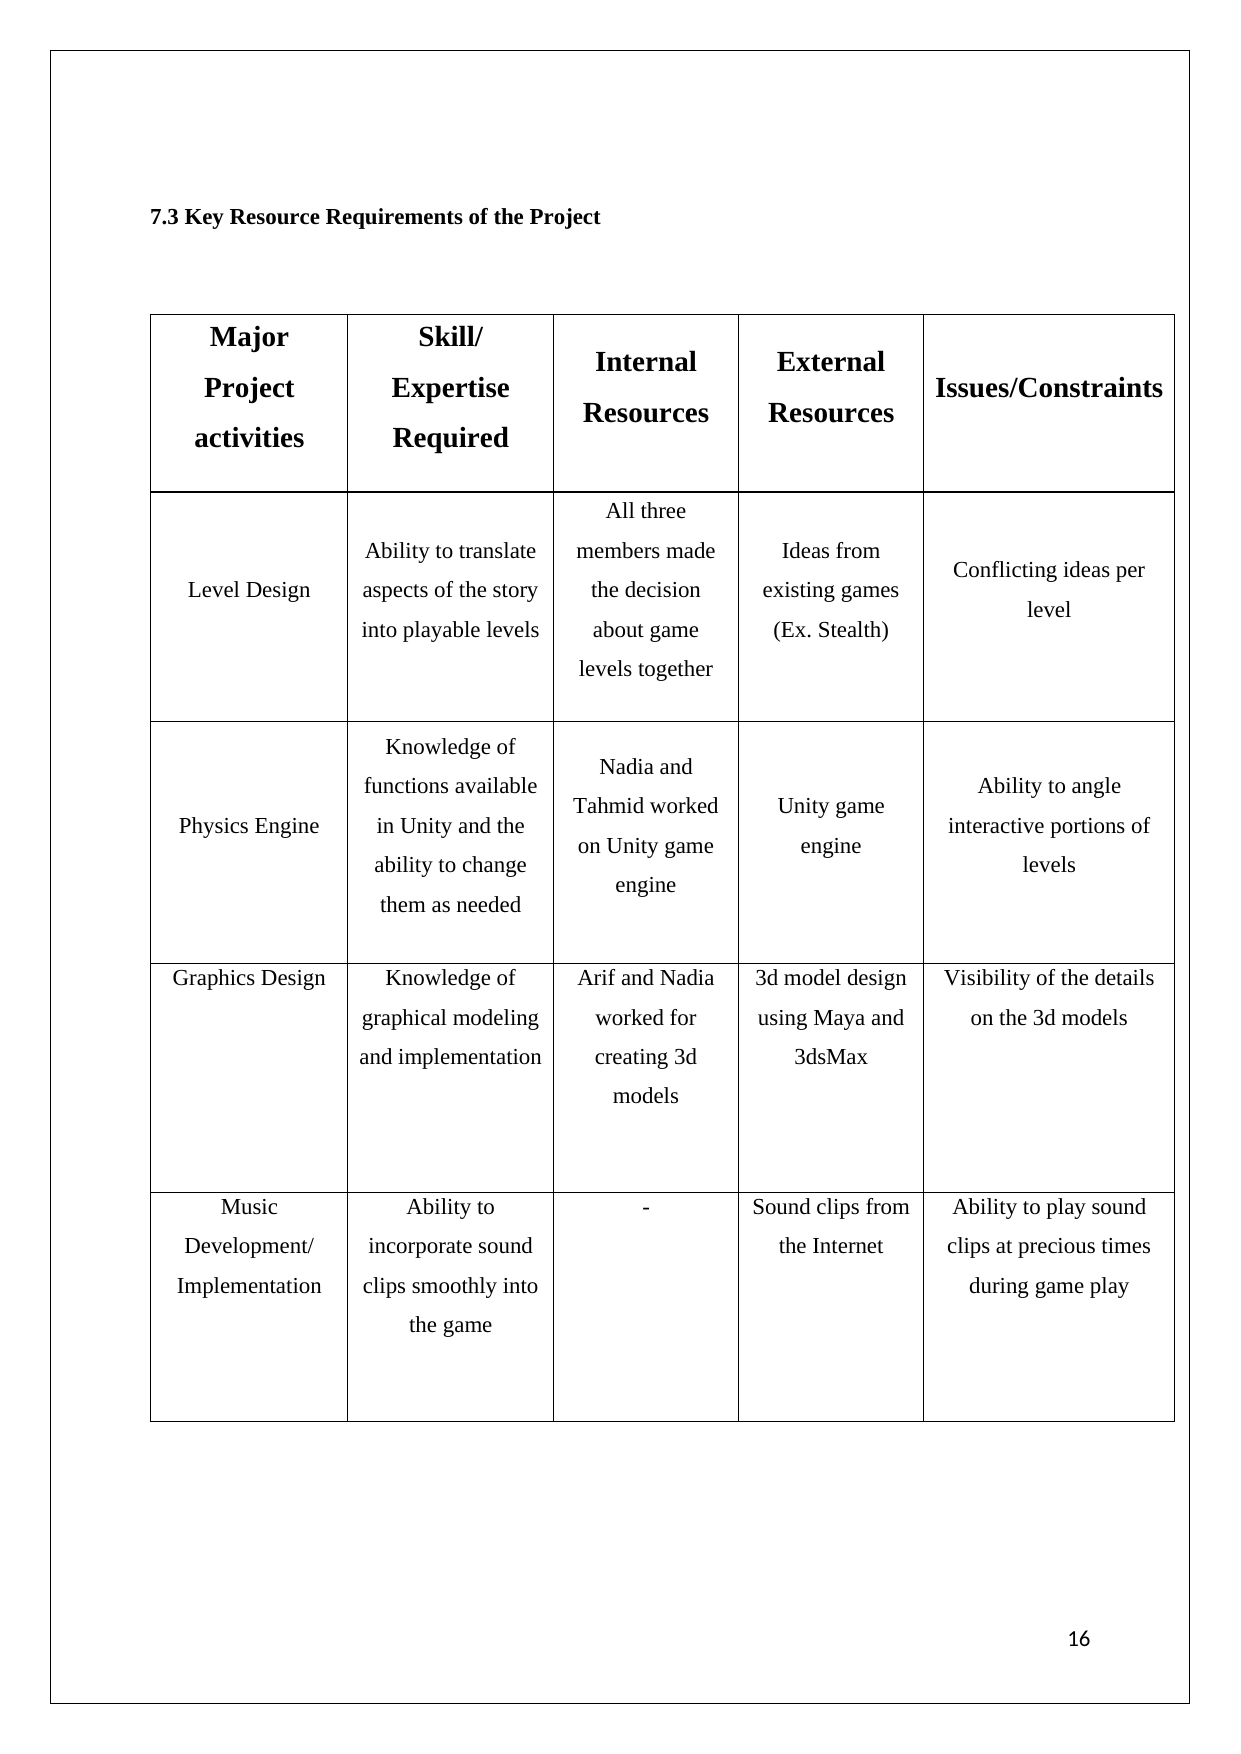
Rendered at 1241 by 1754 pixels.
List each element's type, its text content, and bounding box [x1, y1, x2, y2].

table_cell Unity game engine [739, 722, 923, 963]
table_cell Graphics Design [151, 964, 347, 1192]
table_cell Ideas from existing games (Ex. Stealth) [739, 493, 923, 721]
table_header Issues/Constraints [924, 315, 1174, 491]
table_cell 3d model design using Maya and 3dsMax [739, 964, 923, 1192]
table_cell Nadia and Tahmid worked on Unity game engine [554, 722, 738, 963]
table_cell Visibility of the details on the 3d models [924, 964, 1174, 1192]
table_header Skill/Expertise Required [348, 315, 553, 491]
table_cell Ability to translate aspects of the story into playable levels [348, 493, 553, 721]
table_cell Arif and Nadia worked for creating 3d models [554, 964, 738, 1192]
table_cell Level Design [151, 493, 347, 721]
table_cell Music Development/ Implementation [151, 1193, 347, 1421]
table_cell All three members made the decision about game levels together [554, 493, 738, 721]
table_cell Ability to angle interactive portions of levels [924, 722, 1174, 963]
text 7.3 Key Resource Requirements of the Project [150, 203, 1090, 229]
table_header External Resources [739, 315, 923, 491]
table_header Internal Resources [554, 315, 738, 491]
table_cell Conflicting ideas per level [924, 493, 1174, 721]
table_cell Sound clips from the Internet [739, 1193, 923, 1421]
table_header Major Project activities [151, 315, 347, 491]
table_cell Knowledge of functions available in Unity and the ability to change them as needed [348, 722, 553, 963]
table_cell Knowledge of graphical modeling and implementation [348, 964, 553, 1192]
table_cell - [554, 1193, 738, 1421]
table_cell Ability to play sound clips at precious times during game play [924, 1193, 1174, 1421]
table_cell Ability to incorporate sound clips smoothly into the game [348, 1193, 553, 1421]
table_cell Physics Engine [151, 722, 347, 963]
